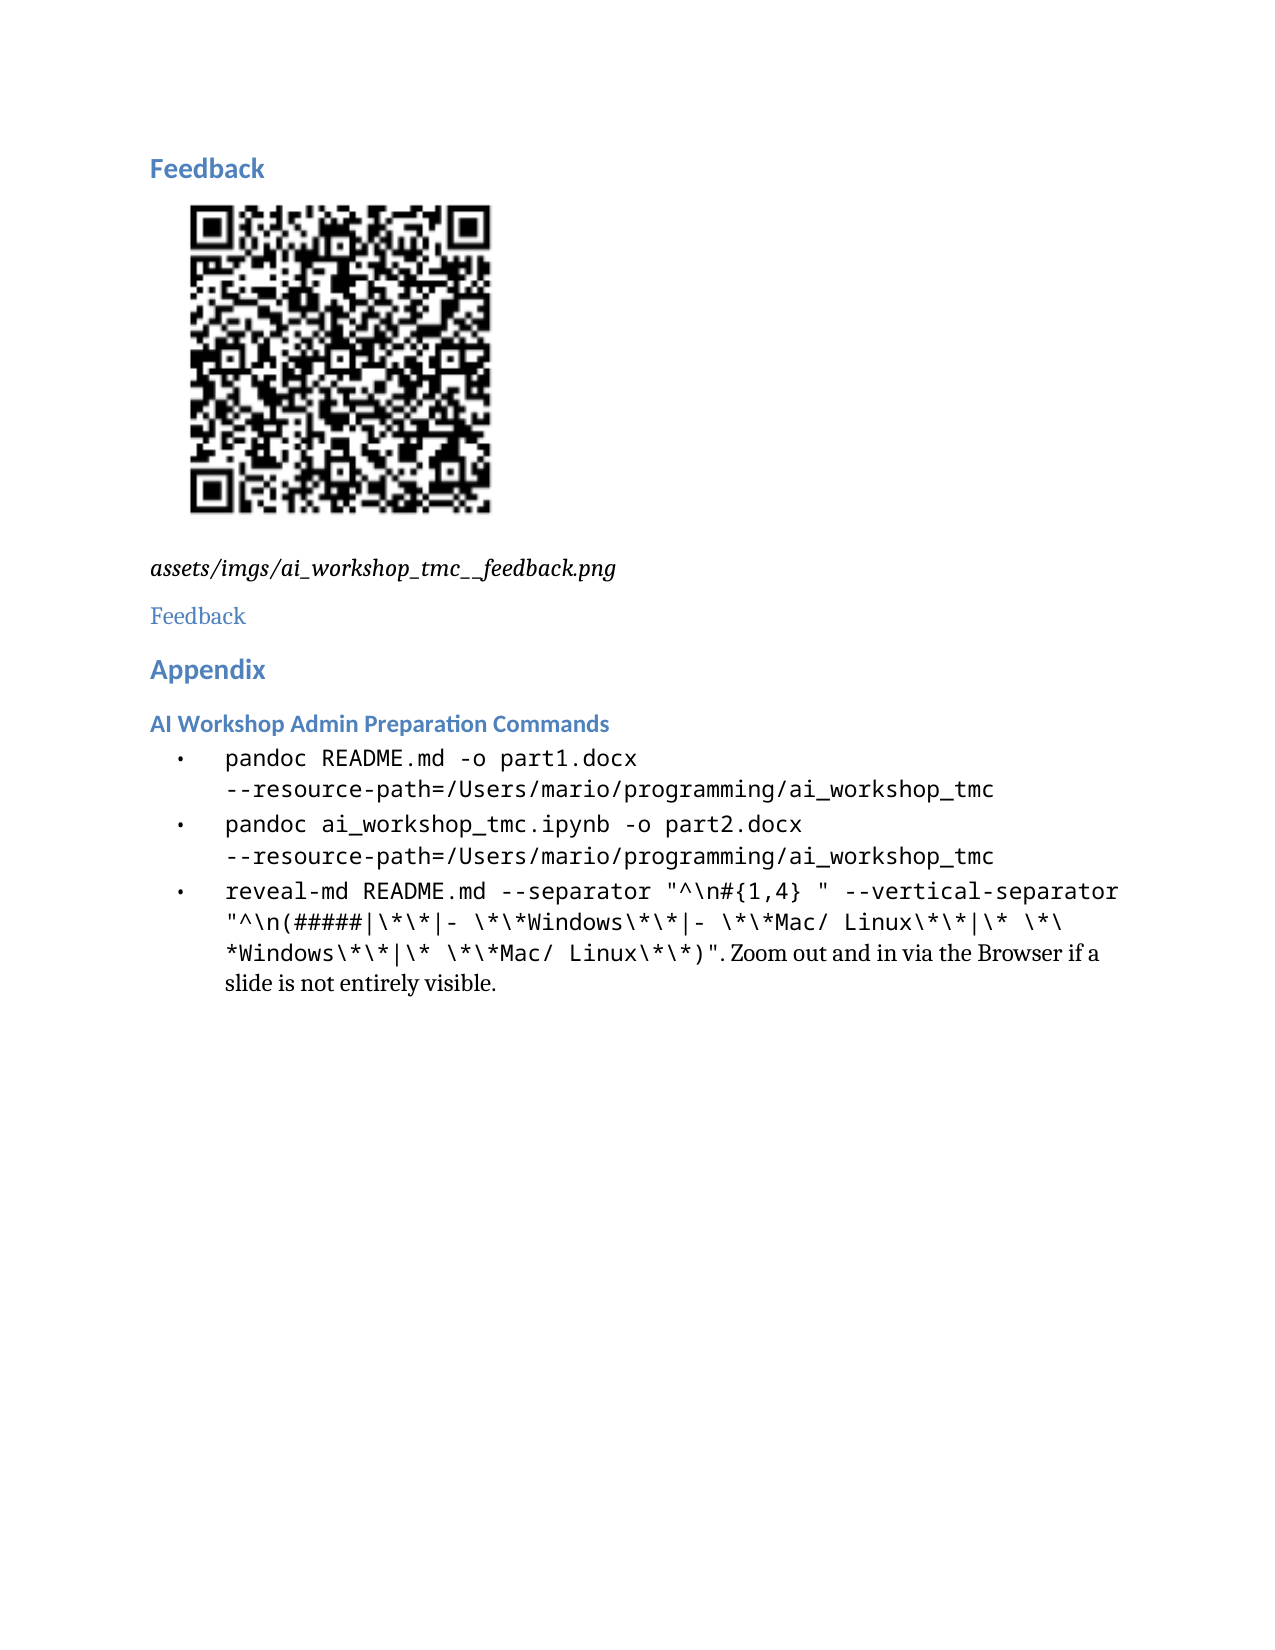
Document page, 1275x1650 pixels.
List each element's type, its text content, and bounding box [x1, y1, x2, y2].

subtitle Appendix [150, 651, 1125, 687]
list reveal-md README.md --separator "^\n#{1,4} " --vertical-separator "^\n(#####|\*\*|- \*\*Windows\*\*|- \*\*Mac/ Linux\*\*|\* \*\*Windows\*\*|\* \*\*Mac/ Linux\*\*)". Zoom out and in via the Browser if a slide is not entirely visible. [175, 875, 1125, 997]
subtitle AI Workshop Admin Preparation Commands [150, 708, 1125, 738]
list pandoc README.md -o part1.docx --resource-path=/Users/mario/programming/ai_workshop_tmc [175, 742, 1125, 805]
text Feedback [150, 602, 1125, 631]
subtitle Feedback [150, 150, 1125, 186]
text assets/imgs/ai_workshop_tmc__feedback.png [150, 554, 1125, 583]
picture [168, 185, 511, 534]
list pandoc ai_workshop_tmc.ipynb -o part2.docx --resource-path=/Users/mario/programming/ai_workshop_tmc [175, 808, 1125, 871]
